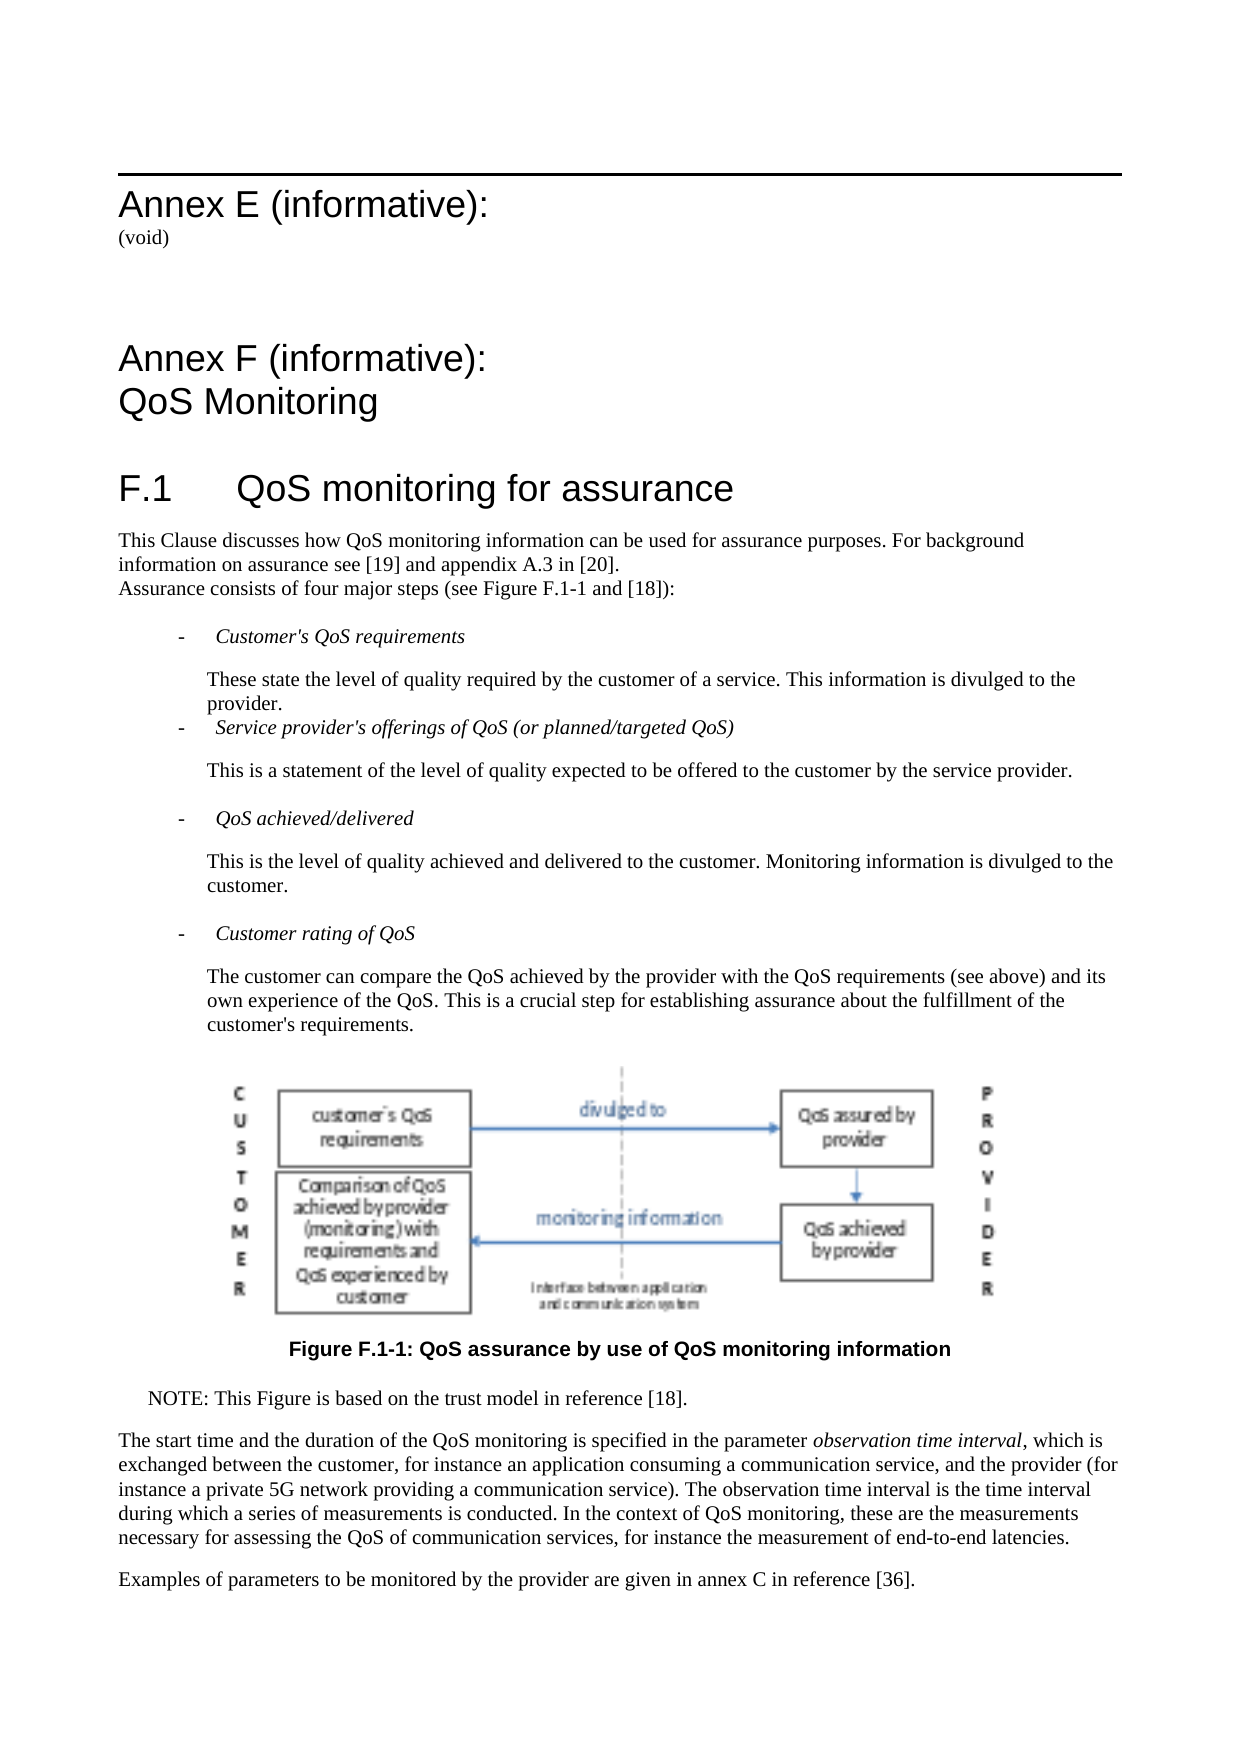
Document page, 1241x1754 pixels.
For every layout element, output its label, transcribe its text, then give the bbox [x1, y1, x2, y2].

text NOTE: This Figure is based on the trust model in reference [18]. [148, 1386, 1122, 1409]
text The customer can compare the QoS achieved by the provider with the QoS requirements (see above) and its own experience of the QoS. This is a crucial step for establishing assurance about the fulfillment of the customer's requirements. [207, 964, 1122, 1036]
list Customer rating of QoS [178, 921, 1122, 945]
subtitle Annex E (informative): (void) [118, 176, 1122, 292]
subtitle F.1 QoS monitoring for assurance [118, 457, 1122, 509]
subtitle Annex F (informative): QoS Monitoring [118, 327, 1122, 422]
text This Clause discusses how QoS monitoring information can be used for assurance purposes. For background information on assurance see [19] and appendix A.3 in [20]. [118, 528, 1122, 576]
text The start time and the duration of the QoS monitoring is specified in the parameter observation time interval, which is exchanged between the customer, for instance an application consuming a communication service, and the provider (for instance a private 5G network providing a communication service). The observation time interval is the time interval during which a series of measurements is conducted. In the context of QoS monitoring, these are the measurements necessary for assessing the QoS of communication services, for instance the measurement of end-to-end latencies. [118, 1428, 1122, 1549]
text Assurance consists of four major steps (see Figure F.1-1 and [18]): [118, 576, 1122, 600]
list Customer's QoS requirements [178, 624, 1122, 648]
list QoS achieved/delivered [178, 806, 1122, 830]
text This is a statement of the level of quality expected to be offered to the customer by the service provider. [207, 758, 1122, 782]
text This is the level of quality achieved and delivered to the customer. Monitoring information is divulged to the customer. [207, 849, 1122, 897]
text These state the level of quality required by the customer of a service. This information is divulged to the provider. [207, 667, 1122, 715]
text Examples of parameters to be monitored by the provider are given in annex C in reference [36]. [118, 1567, 1122, 1591]
text Figure F.1-1: QoS assurance by use of QoS monitoring information [118, 1337, 1122, 1361]
list Service provider's offerings of QoS (or planned/targeted QoS) [178, 715, 1122, 739]
